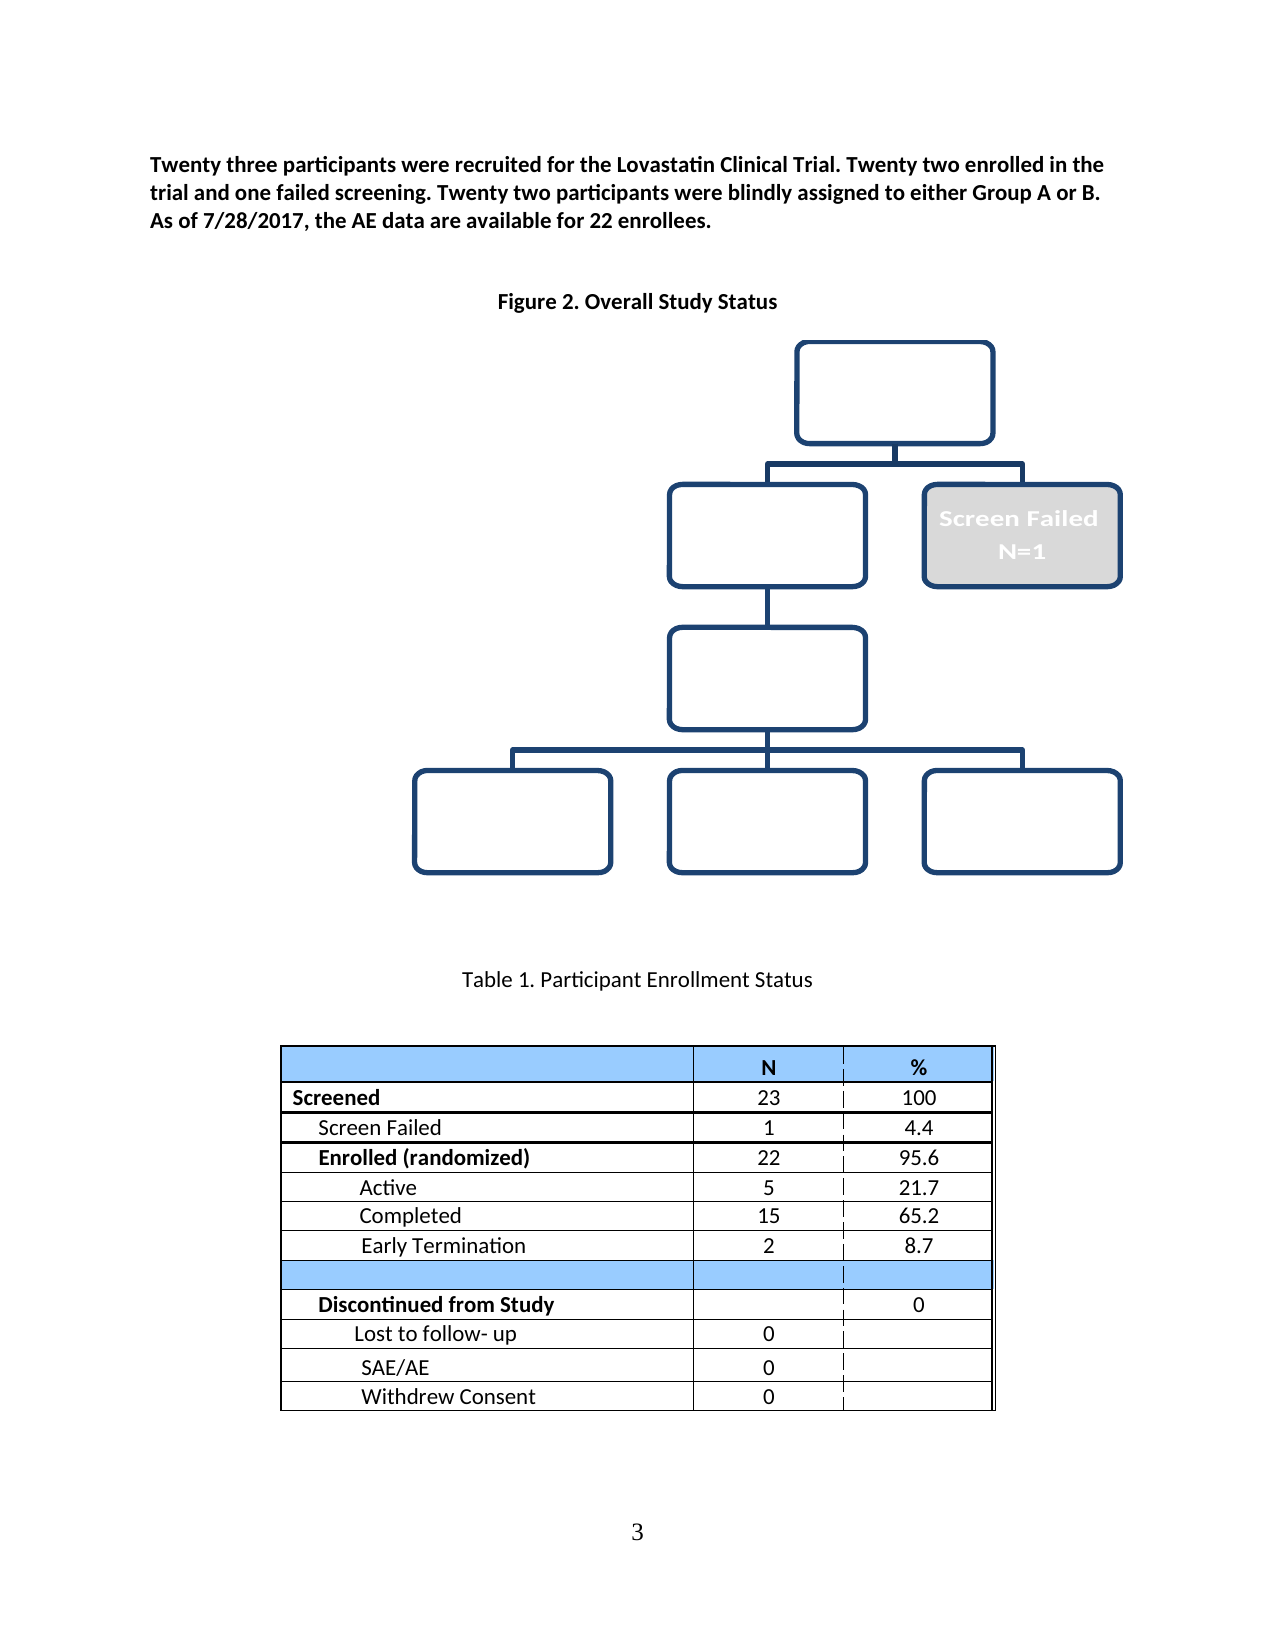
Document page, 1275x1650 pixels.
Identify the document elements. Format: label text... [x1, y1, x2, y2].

table_cell [844, 1382, 991, 1410]
table_cell 65.2 [844, 1202, 991, 1230]
table_cell 0 [694, 1382, 844, 1410]
table_cell 21.7 [844, 1173, 991, 1201]
table_cell [844, 1349, 991, 1381]
table_cell Screen Failed [282, 1114, 693, 1141]
subtitle Twenty three participants were recruited for the Lovastatin Clinical Trial. Twenty two enrolled in the trial and one failed screening. Twenty two participants were blindly assigned to either Group A or B. As of 7/28/2017, the AE data are available for 22 enrollees. [150, 150, 1125, 234]
table_cell 8.7 [844, 1231, 991, 1259]
table_cell Enrolled (randomized) [282, 1144, 693, 1172]
table_cell SAE/AE [282, 1349, 693, 1381]
table_cell 95.6 [844, 1144, 991, 1172]
table_cell 15 [694, 1202, 844, 1230]
table_cell [844, 1261, 991, 1289]
table_cell [694, 1290, 844, 1318]
table_cell 2 [694, 1231, 844, 1259]
table_cell Completed [282, 1202, 693, 1230]
table_cell [844, 1320, 991, 1347]
table_header % [844, 1047, 991, 1081]
table_cell 23 [694, 1083, 844, 1111]
table_cell Discontinued from Study [282, 1290, 693, 1318]
table_cell 4.4 [844, 1114, 991, 1141]
table_cell 100 [844, 1083, 991, 1111]
table_cell 5 [694, 1173, 844, 1201]
table_cell Early Termination [282, 1231, 693, 1259]
table_cell 22 [694, 1144, 844, 1172]
table_cell Screened [282, 1083, 693, 1111]
table_cell 0 [694, 1349, 844, 1381]
table_cell [694, 1261, 844, 1289]
table_cell 0 [844, 1290, 991, 1318]
table_cell Lost to follow- up [282, 1320, 693, 1347]
table_cell 1 [694, 1114, 844, 1141]
table_cell Withdrew Consent [282, 1382, 693, 1410]
table_cell 0 [694, 1320, 844, 1347]
table_cell [282, 1261, 693, 1289]
text Figure 2. Overall Study Status [150, 287, 1125, 315]
table_cell Active [282, 1173, 693, 1201]
table_header N [694, 1047, 844, 1081]
table_header [282, 1047, 693, 1081]
text Table 1. Participant Enrollment Status [150, 965, 1125, 993]
